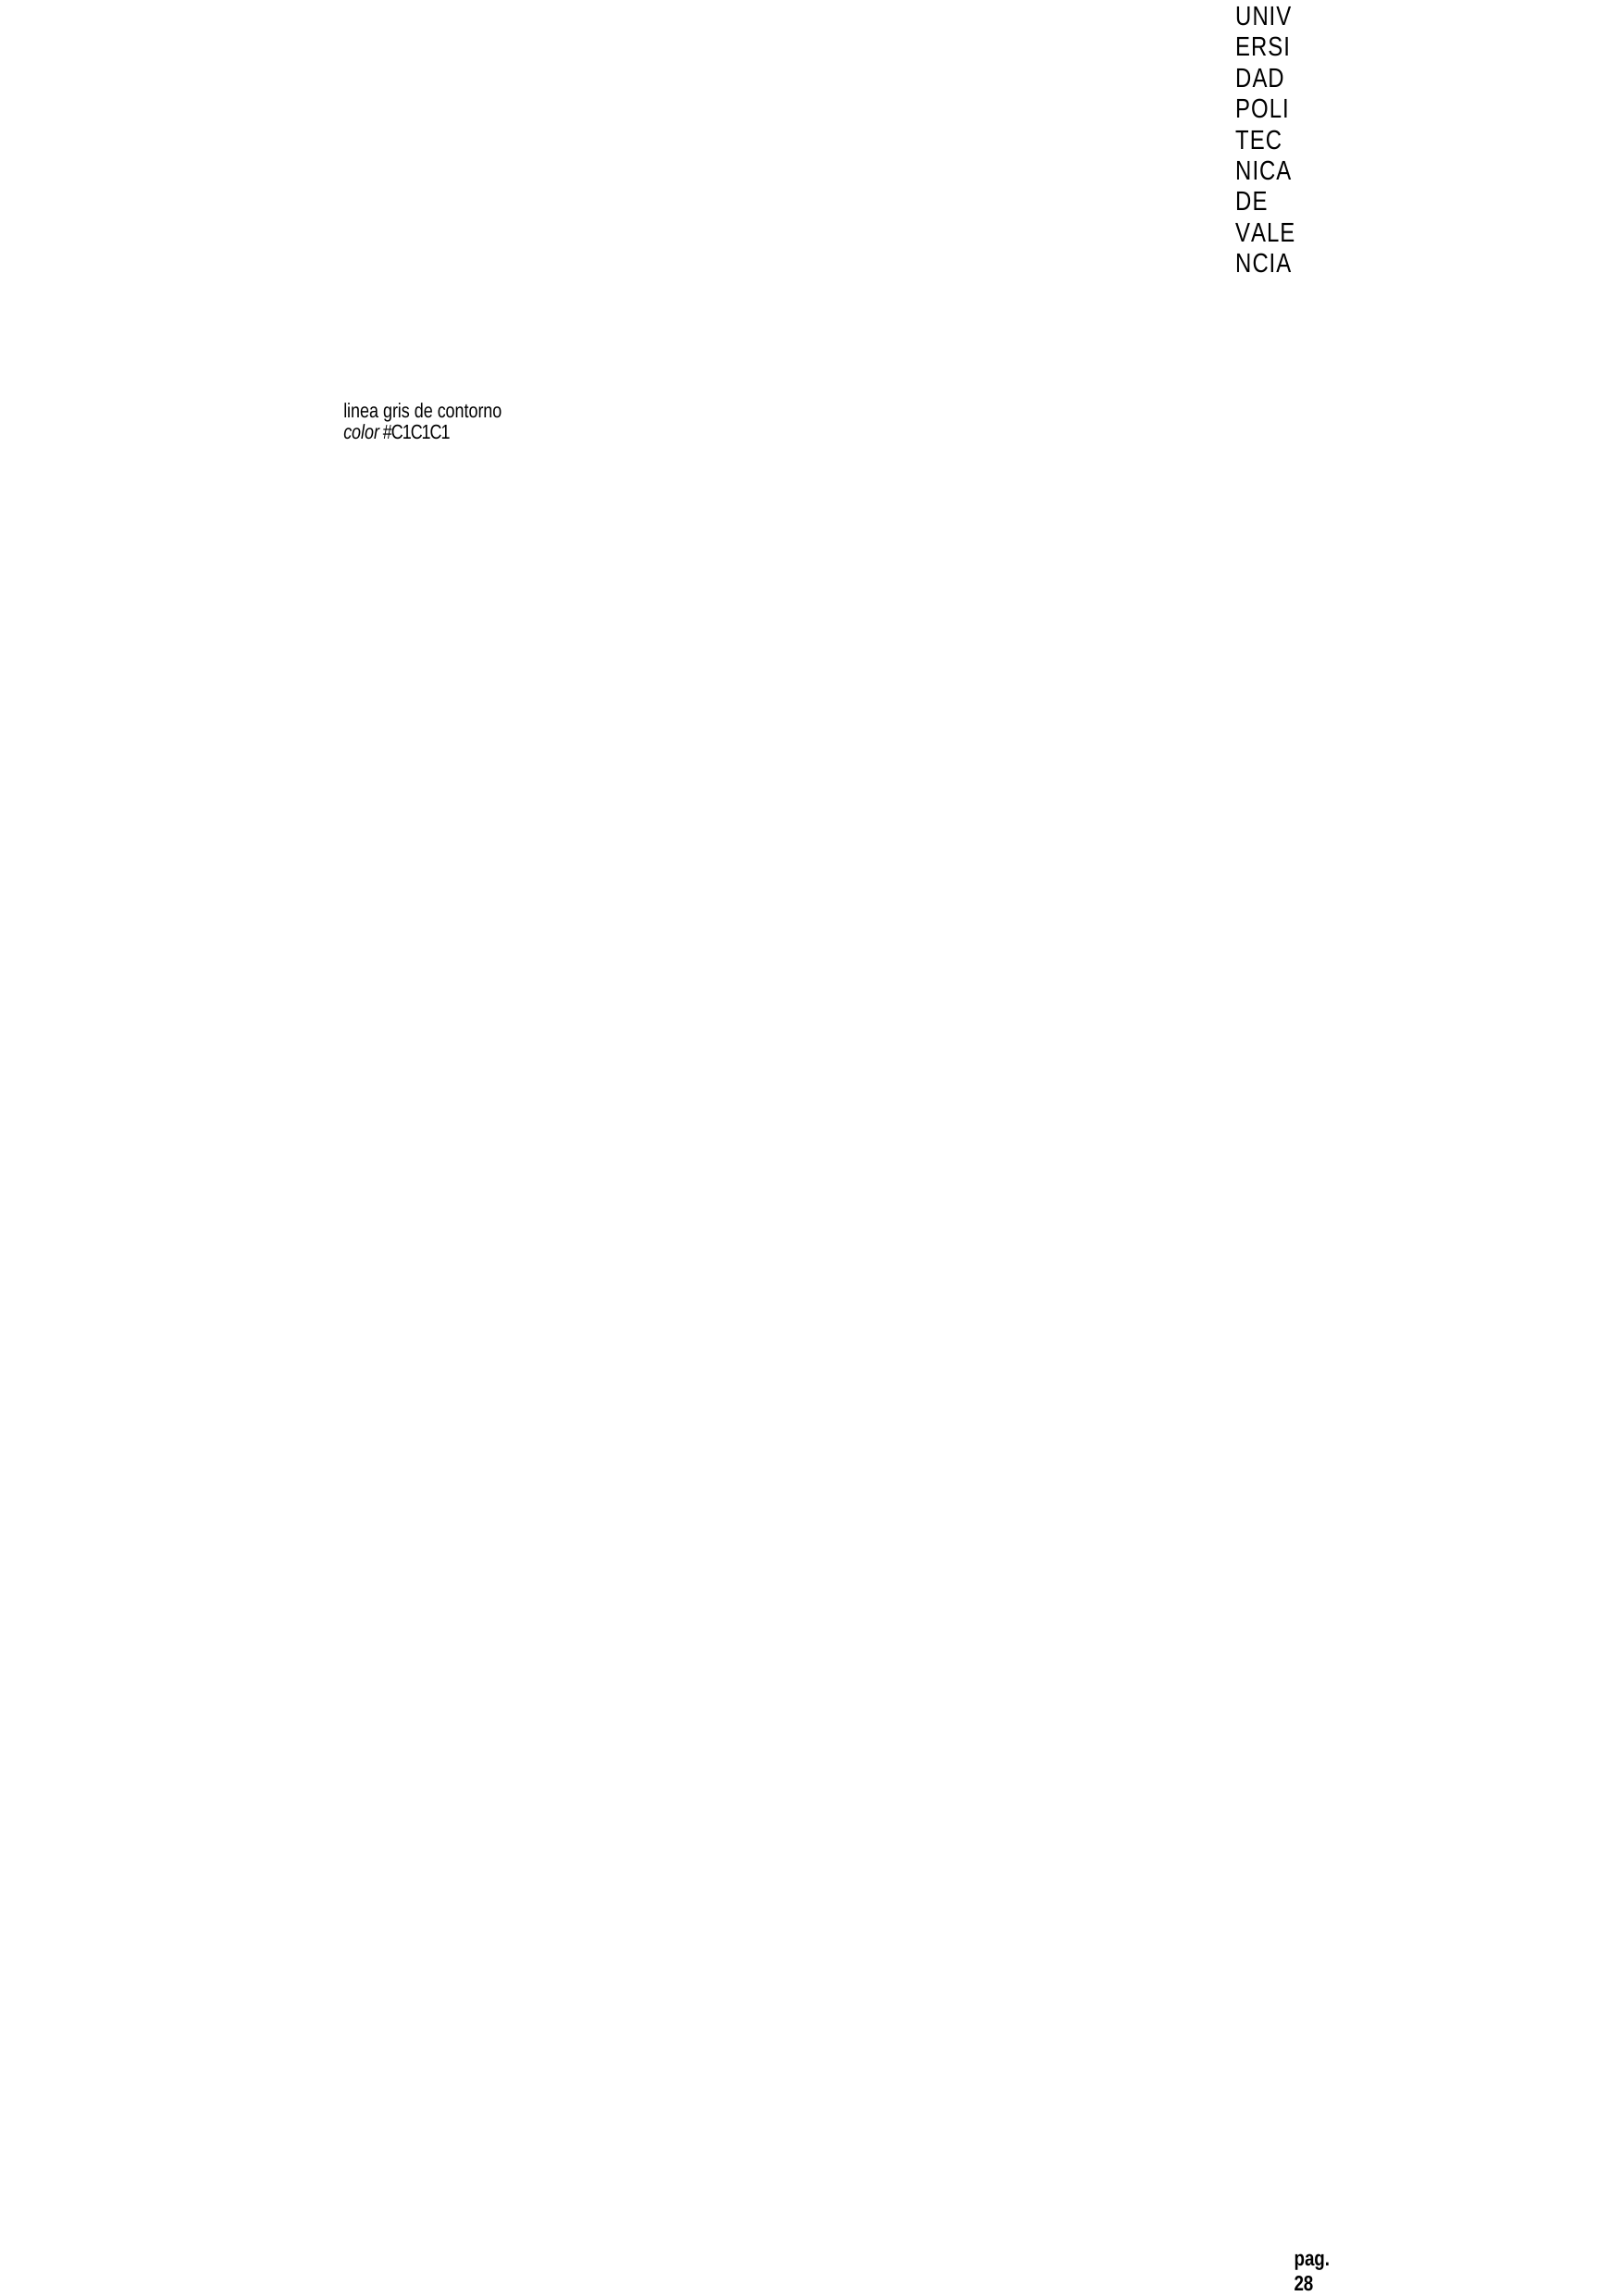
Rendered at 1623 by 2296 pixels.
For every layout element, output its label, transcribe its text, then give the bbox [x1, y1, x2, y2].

text color #C1C1C1 [343, 423, 1296, 443]
text linea gris de contorno [343, 402, 1296, 422]
